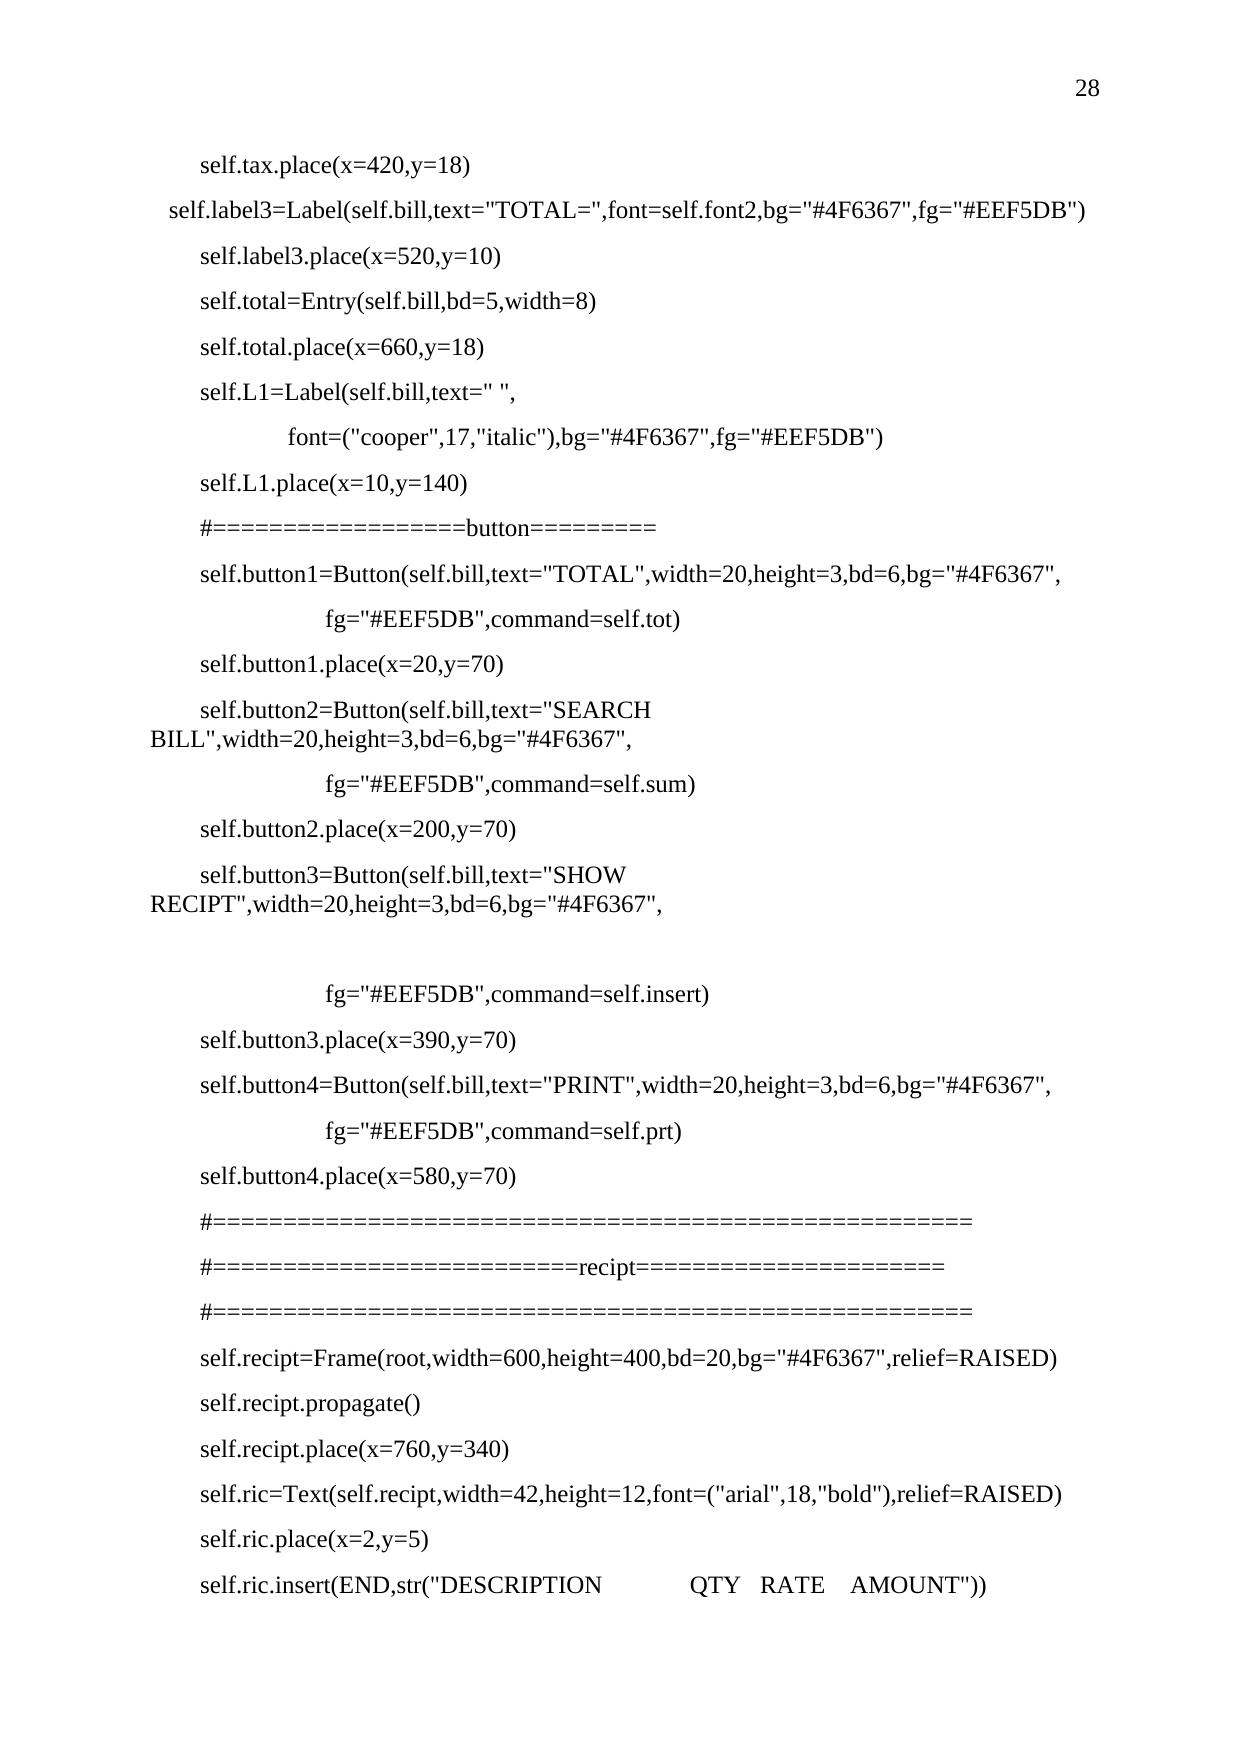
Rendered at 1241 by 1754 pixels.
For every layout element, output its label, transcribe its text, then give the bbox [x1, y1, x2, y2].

text fg="#EEF5DB",command=self.sum) [150, 769, 1090, 798]
text self.button1=Button(self.bill,text="TOTAL",width=20,height=3,bd=6,bg="#4F6367", [150, 559, 1090, 587]
text self.tax.place(x=420,y=18) [150, 150, 1090, 179]
text self.button4=Button(self.bill,text="PRINT",width=20,height=3,bd=6,bg="#4F6367", [150, 1070, 1090, 1099]
text self.button4.place(x=580,y=70) [150, 1161, 1090, 1190]
text self.total.place(x=660,y=18) [150, 332, 1090, 360]
text self.button1.place(x=20,y=70) [150, 649, 1090, 678]
text fg="#EEF5DB",command=self.tot) [150, 604, 1090, 633]
text #==================button========= [150, 513, 1090, 542]
text self.ric=Text(self.recipt,width=42,height=12,font=("arial",18,"bold"),relief=RAISED) [150, 1479, 1090, 1508]
text self.label3.place(x=520,y=10) [150, 241, 1090, 269]
text self.recipt.place(x=760,y=340) [150, 1434, 1090, 1462]
text self.recipt.propagate() [150, 1388, 1090, 1417]
text self.button3=Button(self.bill,text="SHOW RECIPT",width=20,height=3,bd=6,bg="#4F6367", [150, 860, 1090, 917]
text self.ric.place(x=2,y=5) [150, 1524, 1090, 1553]
text font=("cooper",17,"italic"),bg="#4F6367",fg="#EEF5DB") [150, 422, 1090, 451]
text self.L1=Label(self.bill,text=" ", [150, 377, 1090, 406]
text self.button3.place(x=390,y=70) [150, 1025, 1090, 1054]
text self.button2=Button(self.bill,text="SEARCH BILL",width=20,height=3,bd=6,bg="#4F6367", [150, 695, 1090, 752]
text self.ric.insert(END,str("DESCRIPTION QTY RATE AMOUNT")) [150, 1570, 1090, 1599]
text #====================================================== [150, 1297, 1090, 1326]
text fg="#EEF5DB",command=self.insert) [150, 979, 1090, 1008]
text self.recipt=Frame(root,width=600,height=400,bd=20,bg="#4F6367",relief=RAISED) [150, 1343, 1090, 1372]
text #==========================recipt====================== [150, 1252, 1090, 1281]
text self.label3=Label(self.bill,text="TOTAL=",font=self.font2,bg="#4F6367",fg="#EEF5DB") [150, 195, 1090, 224]
text self.button2.place(x=200,y=70) [150, 814, 1090, 843]
text #====================================================== [150, 1207, 1090, 1235]
text fg="#EEF5DB",command=self.prt) [150, 1116, 1090, 1144]
text self.total=Entry(self.bill,bd=5,width=8) [150, 286, 1090, 315]
text self.L1.place(x=10,y=140) [150, 468, 1090, 497]
